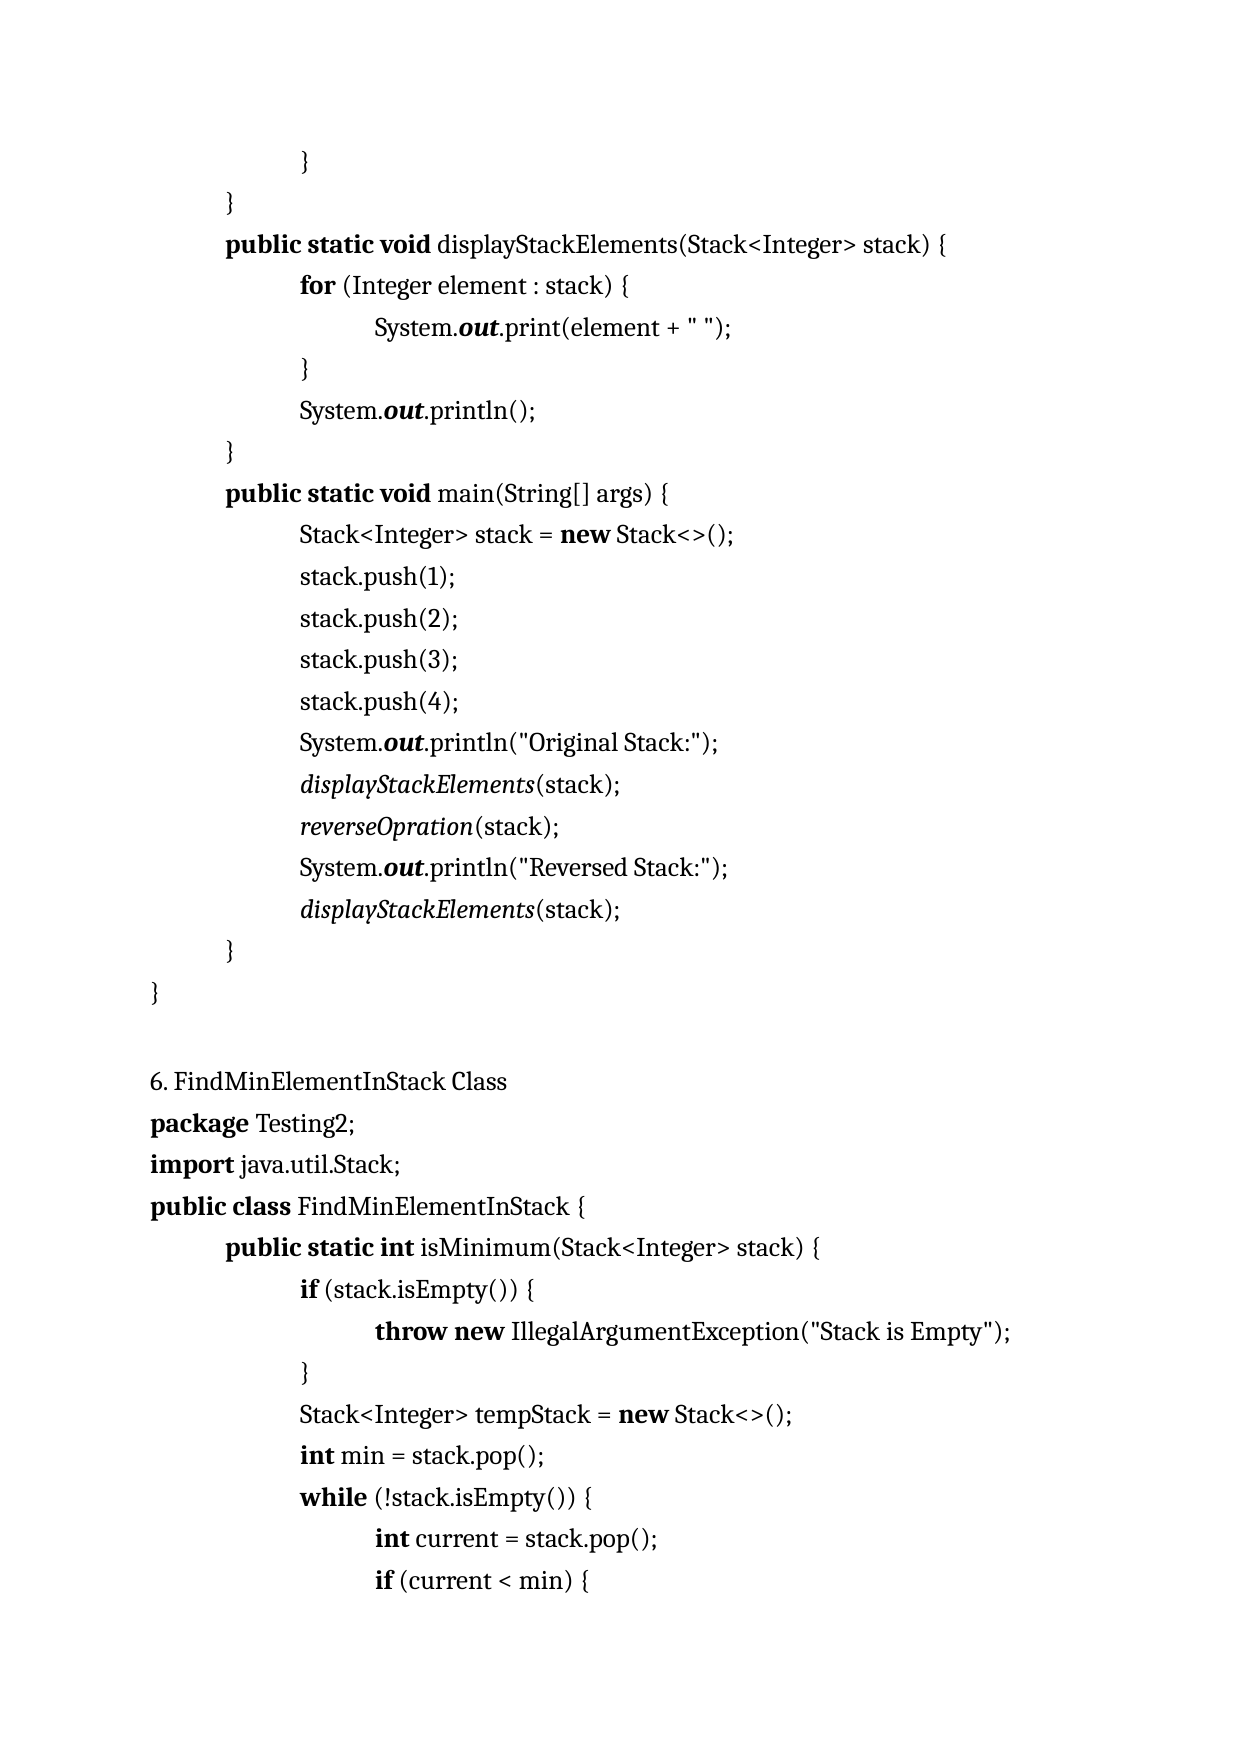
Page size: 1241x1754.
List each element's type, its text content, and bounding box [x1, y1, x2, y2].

text package Testing2; [150, 1112, 1090, 1137]
text System.out.println(); [150, 399, 1090, 424]
text } [150, 150, 1090, 175]
text System.out.print(element + " "); [150, 316, 1090, 341]
text int current = stack.pop(); [150, 1528, 1090, 1553]
text public static int isMinimum(Stack<Integer> stack) { [150, 1237, 1090, 1262]
text } [150, 441, 1090, 466]
text } [150, 192, 1090, 216]
text stack.push(3); [150, 649, 1090, 674]
text stack.push(2); [150, 607, 1090, 632]
text public static void main(String[] args) { [150, 482, 1090, 507]
text System.out.println("Reversed Stack:"); [150, 857, 1090, 881]
text System.out.println("Original Stack:"); [150, 732, 1090, 757]
text throw new IllegalArgumentException("Stack is Empty"); [150, 1320, 1090, 1345]
text } [150, 940, 1090, 964]
text public class FindMinElementInStack { [150, 1195, 1090, 1220]
text int min = stack.pop(); [150, 1445, 1090, 1469]
text } [150, 358, 1090, 383]
text stack.push(4); [150, 690, 1090, 715]
text import java.util.Stack; [150, 1154, 1090, 1179]
text Stack<Integer> tempStack = new Stack<>(); [150, 1403, 1090, 1428]
text } [150, 1362, 1090, 1386]
text } [150, 981, 1090, 1006]
text Stack<Integer> stack = new Stack<>(); [150, 524, 1090, 549]
text if (stack.isEmpty()) { [150, 1278, 1090, 1303]
text displayStackElements(stack); [150, 898, 1090, 923]
text displayStackElements(stack); [150, 773, 1090, 798]
text if (current < min) { [150, 1569, 1090, 1594]
text stack.push(1); [150, 566, 1090, 591]
text reverseOpration(stack); [150, 815, 1090, 840]
text 6. FindMinElementInStack Class [150, 1071, 1090, 1096]
text public static void displayStackElements(Stack<Integer> stack) { [150, 233, 1090, 258]
text for (Integer element : stack) { [150, 275, 1090, 299]
text while (!stack.isEmpty()) { [150, 1486, 1090, 1511]
